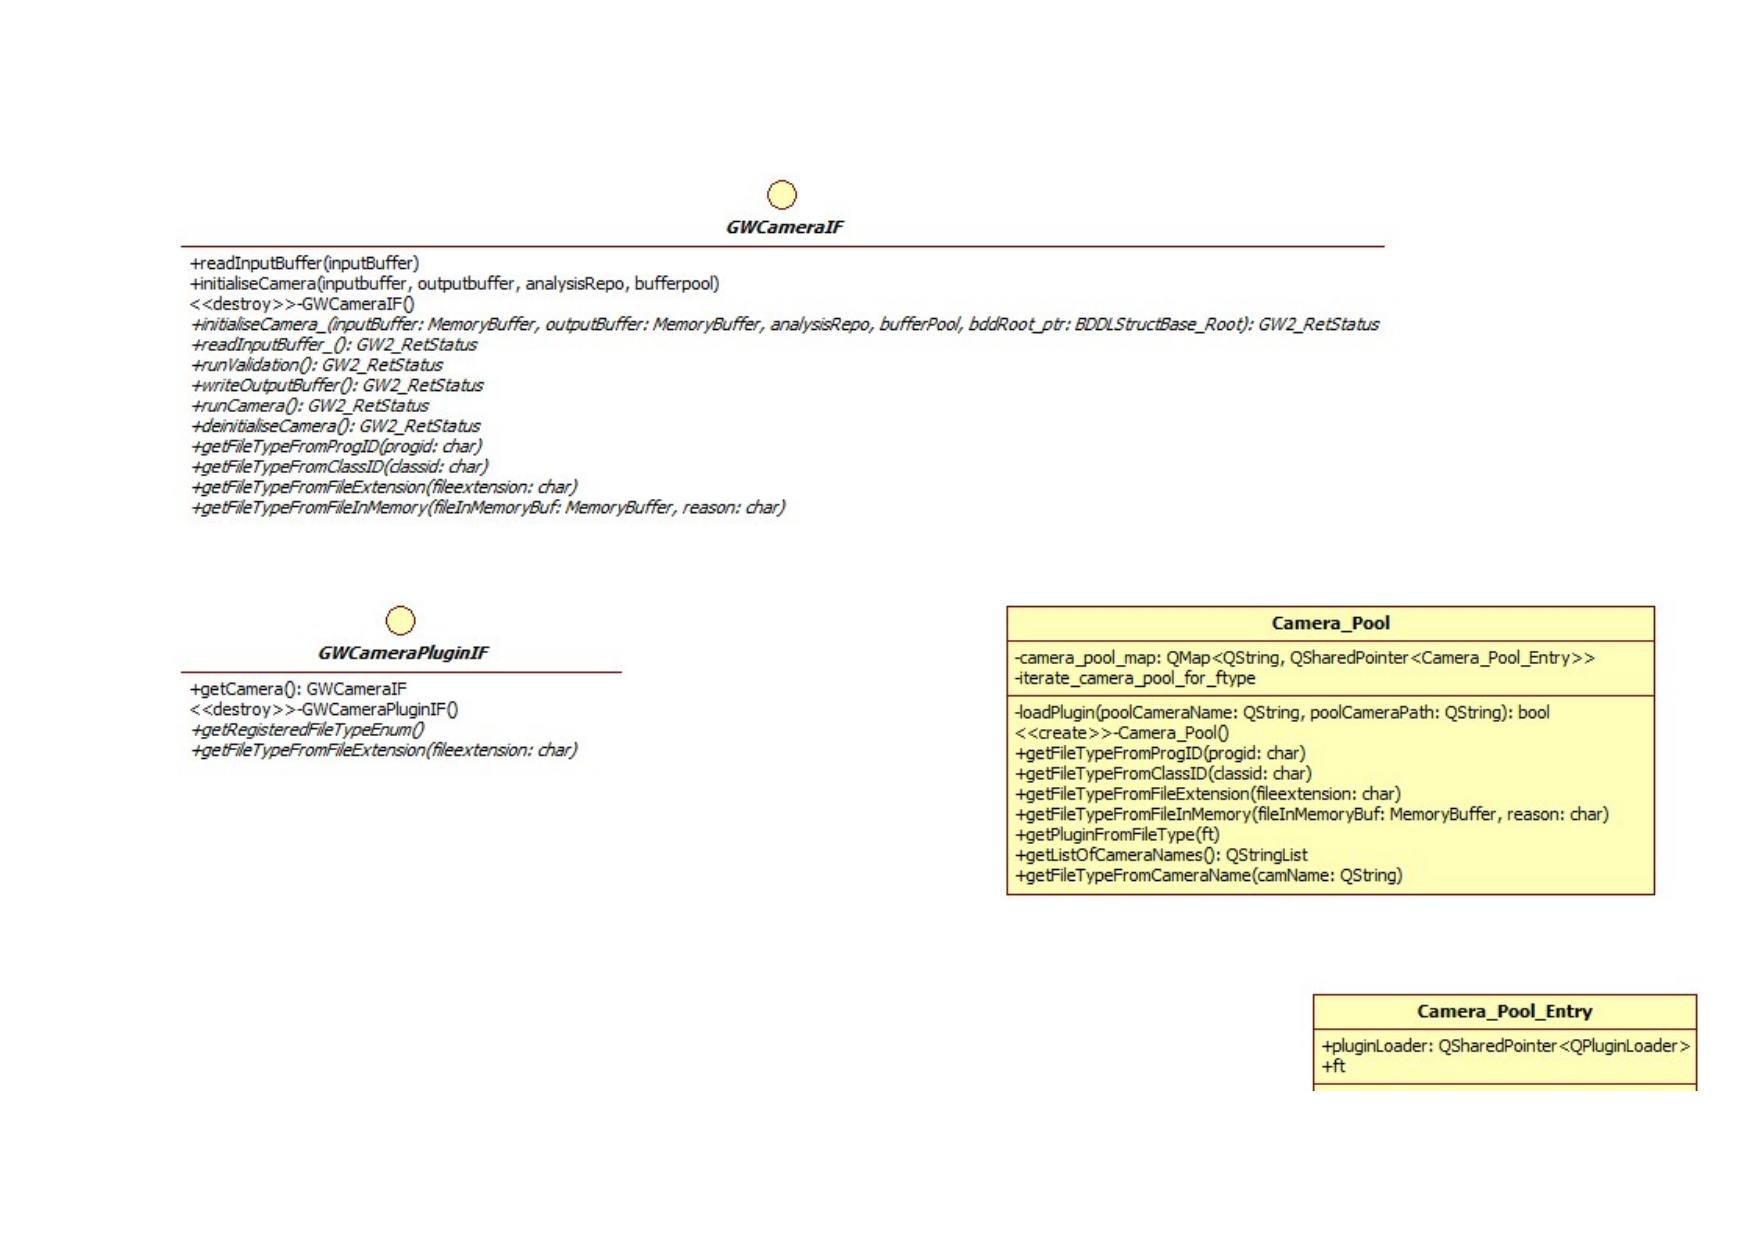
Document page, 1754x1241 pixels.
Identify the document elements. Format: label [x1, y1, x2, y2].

picture [150, 150, 1729, 1091]
